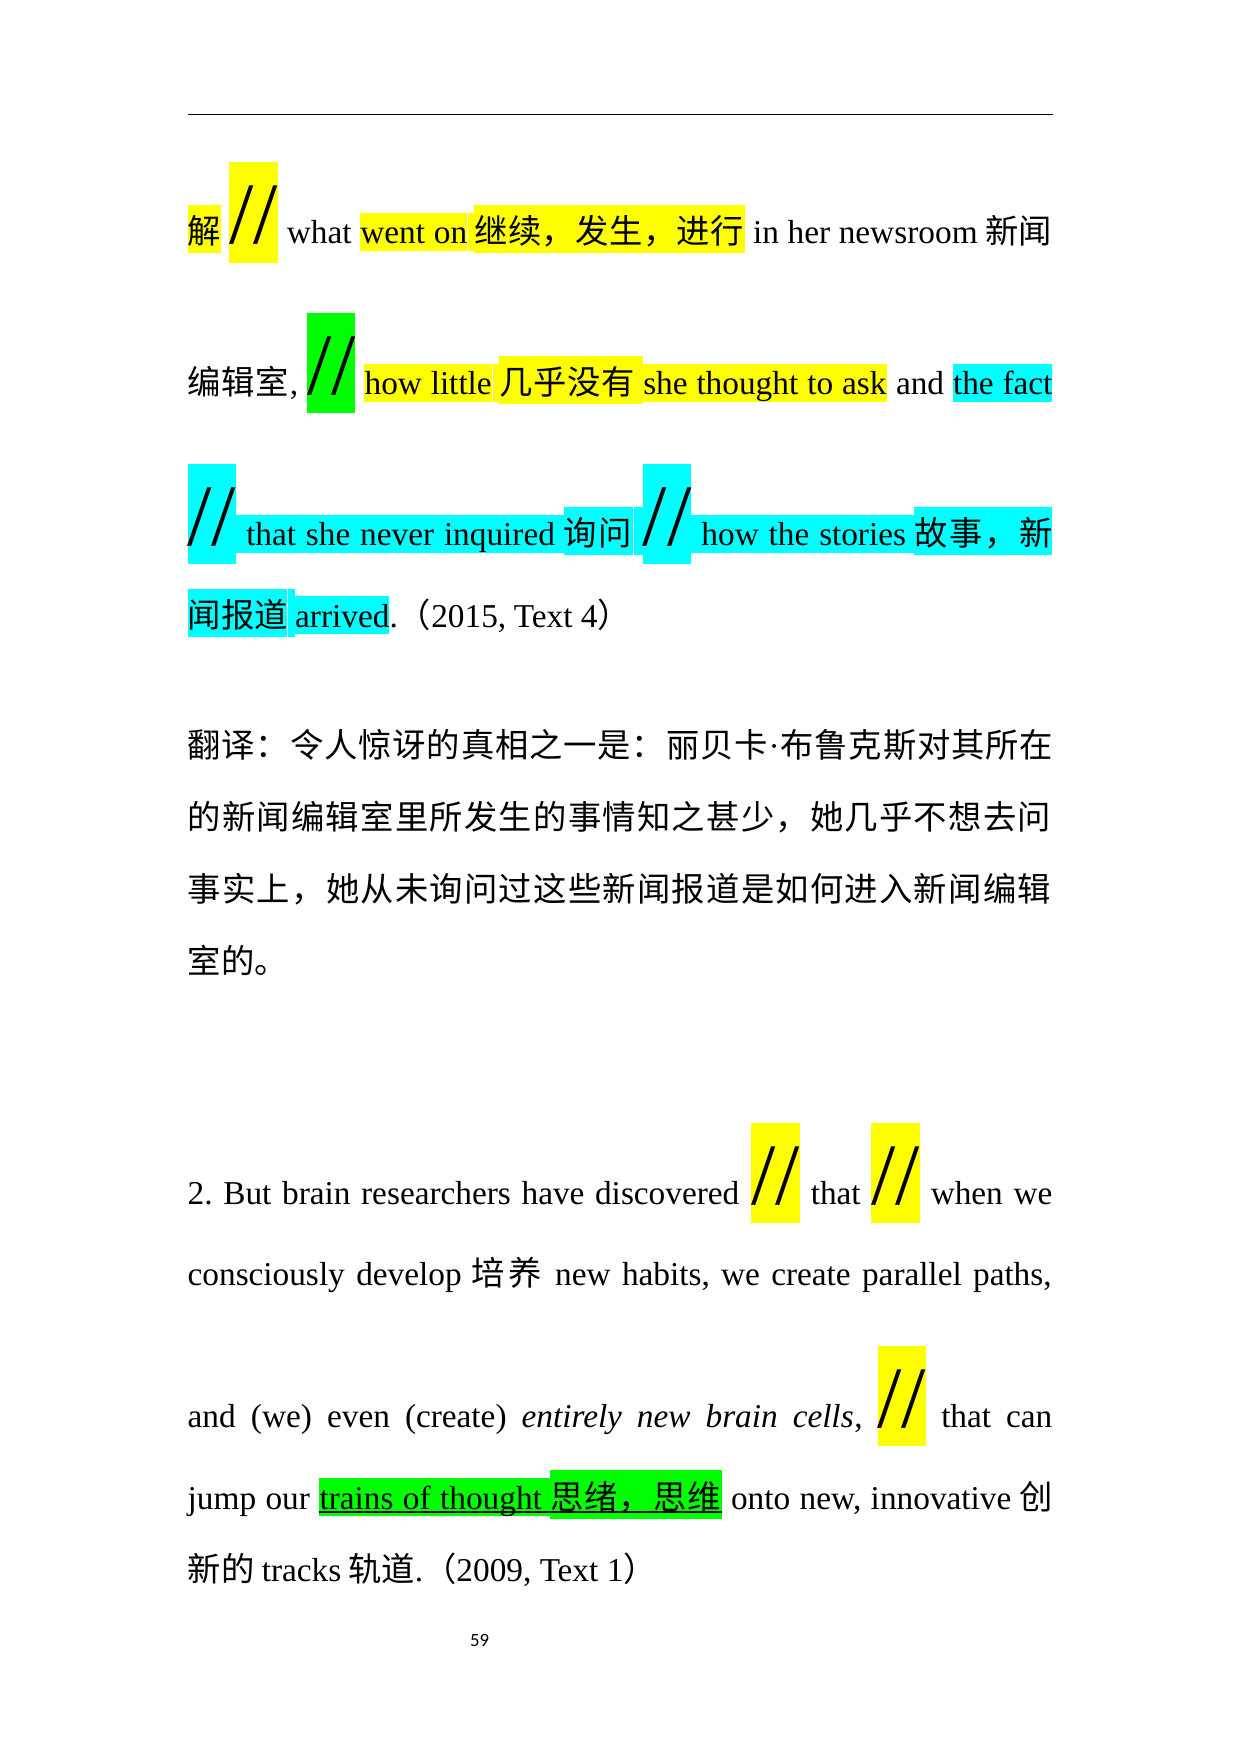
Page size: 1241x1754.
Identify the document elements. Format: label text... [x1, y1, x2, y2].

text 2. But brain researchers have discovered // that // when we consciously develop培养 new habits, we create parallel paths, and (we) even (create) entirely new brain cells, // that can jump our trains of thought思绪，思维 onto new, innovative创新的 tracks轨道.（2009, Text 1） [187, 1122, 1053, 1591]
text 翻译：令人惊讶的真相之一是：丽贝卡·布鲁克斯对其所在的新闻编辑室里所发生的事情知之甚少，她几乎不想去问，事实上，她从未询问过这些新闻报道是如何进入新闻编辑室的。 [187, 718, 1053, 983]
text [187, 162, 1053, 637]
